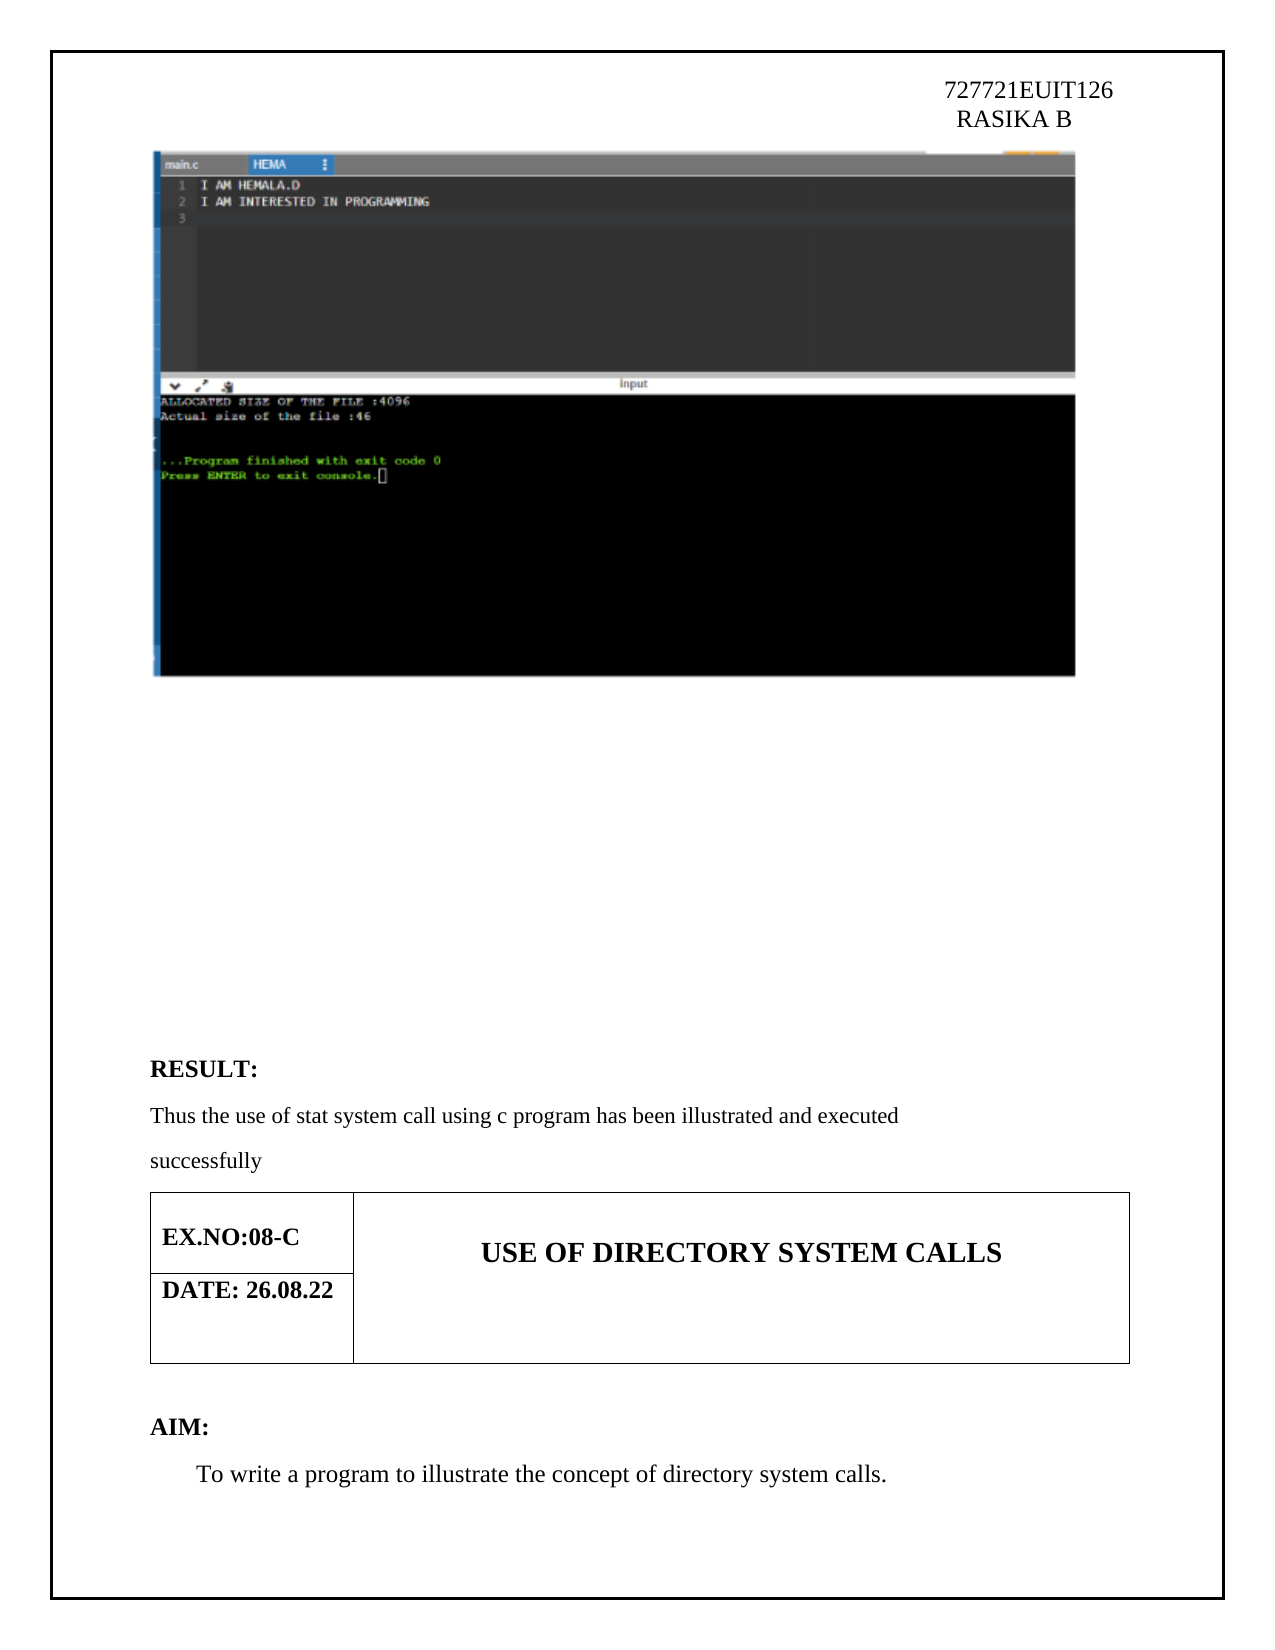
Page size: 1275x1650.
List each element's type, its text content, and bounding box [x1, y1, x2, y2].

text successfully [150, 1147, 1125, 1173]
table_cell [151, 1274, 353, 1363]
text RESULT: [150, 1054, 1125, 1083]
text AIM: [150, 1412, 1125, 1441]
text To write a program to illustrate the concept of directory system calls. [150, 1459, 1125, 1488]
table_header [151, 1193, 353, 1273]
text Thus the use of stat system call using c program has been illustrated and executed [150, 1102, 1125, 1128]
picture [150, 150, 1105, 679]
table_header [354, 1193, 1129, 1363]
